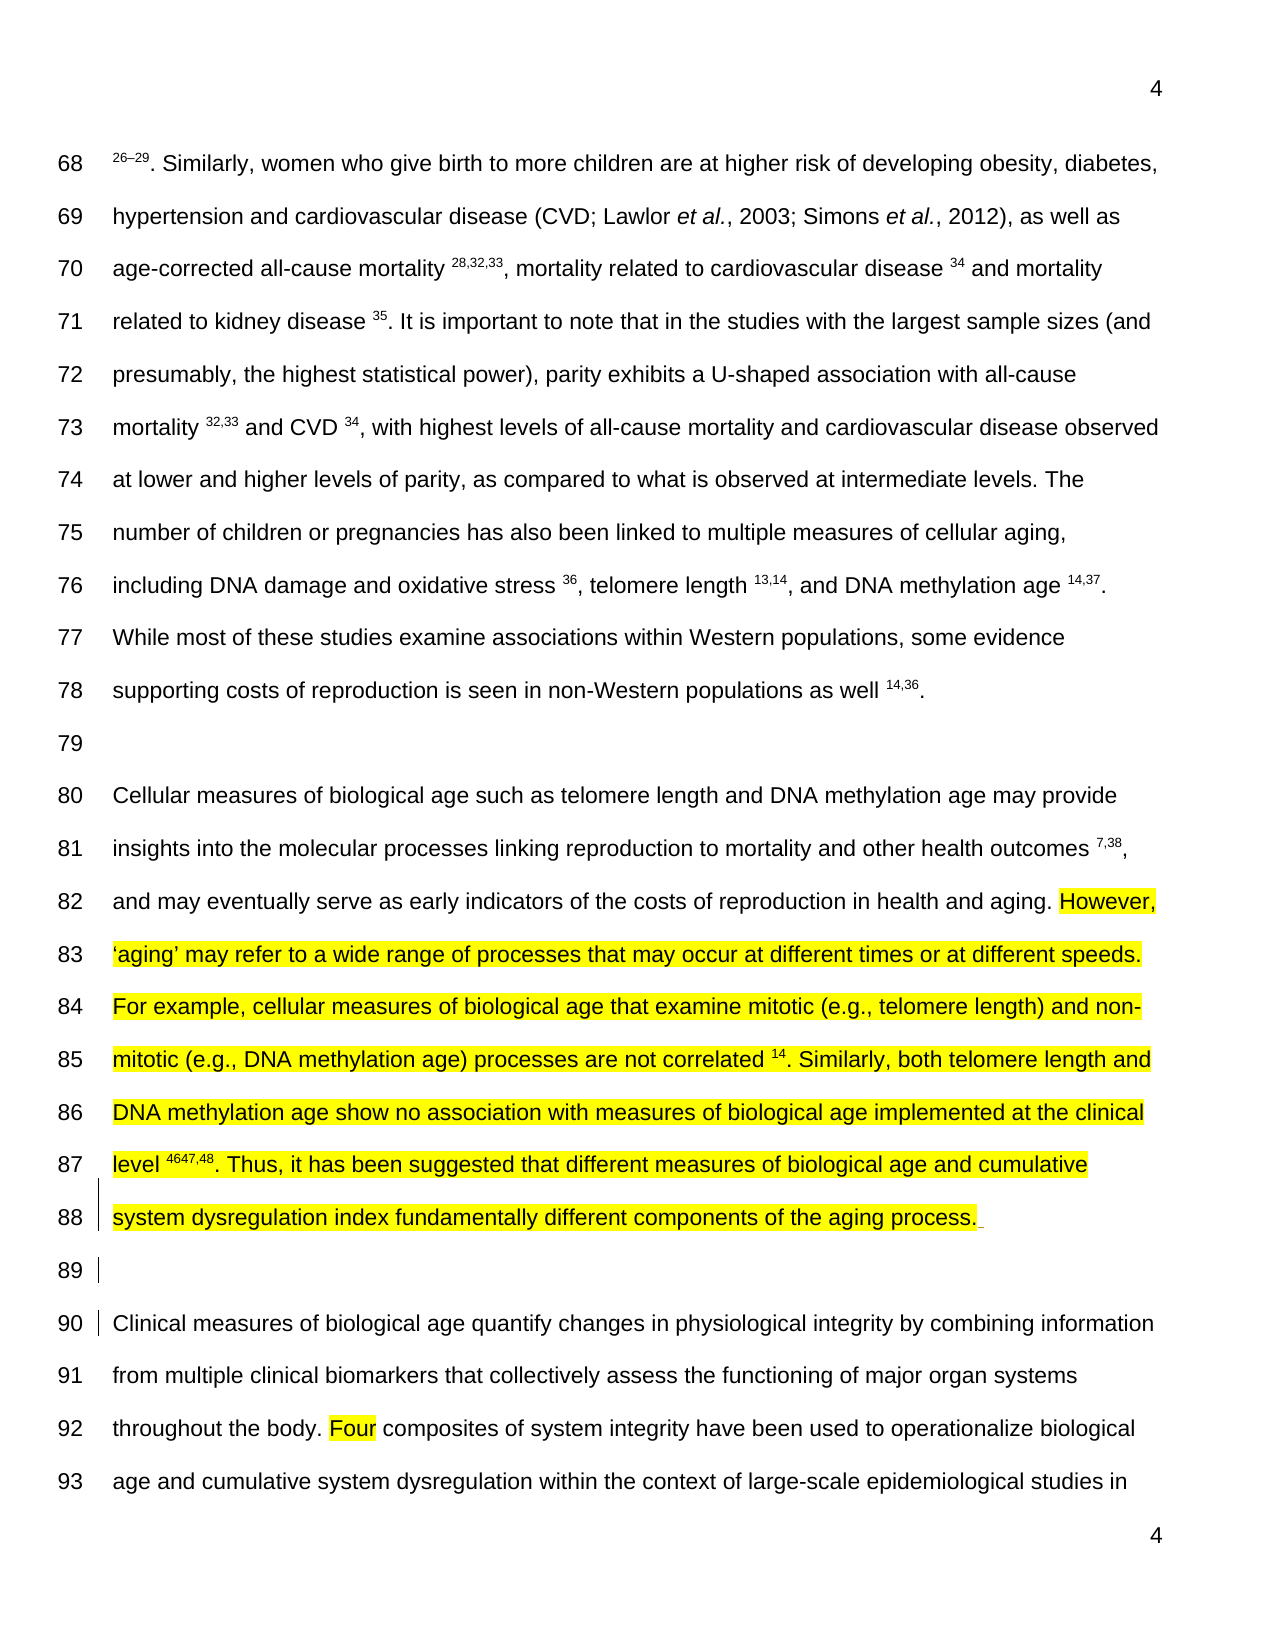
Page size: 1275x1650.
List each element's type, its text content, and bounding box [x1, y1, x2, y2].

text Cellular measures of biological age such as telomere length and DNA methylation age may provide insights into the molecular processes linking reproduction to mortality and other health outcomes 7,38, and may eventually serve as early indicators of the costs of reproduction in health and aging. However, ‘aging’ may refer to a wide range of processes that may occur at different times or at different speeds. For example, cellular measures of biological age that examine mitotic (e.g., telomere length) and non-mitotic (e.g., DNA methylation age) processes are not correlated 14. Similarly, both telomere length and DNA methylation age show no association with measures of biological age implemented at the clinical level 4647,48. Thus, it has been suggested that different measures of biological age and cumulative system dysregulation index fundamentally different components of the aging process. [112, 782, 1162, 1231]
